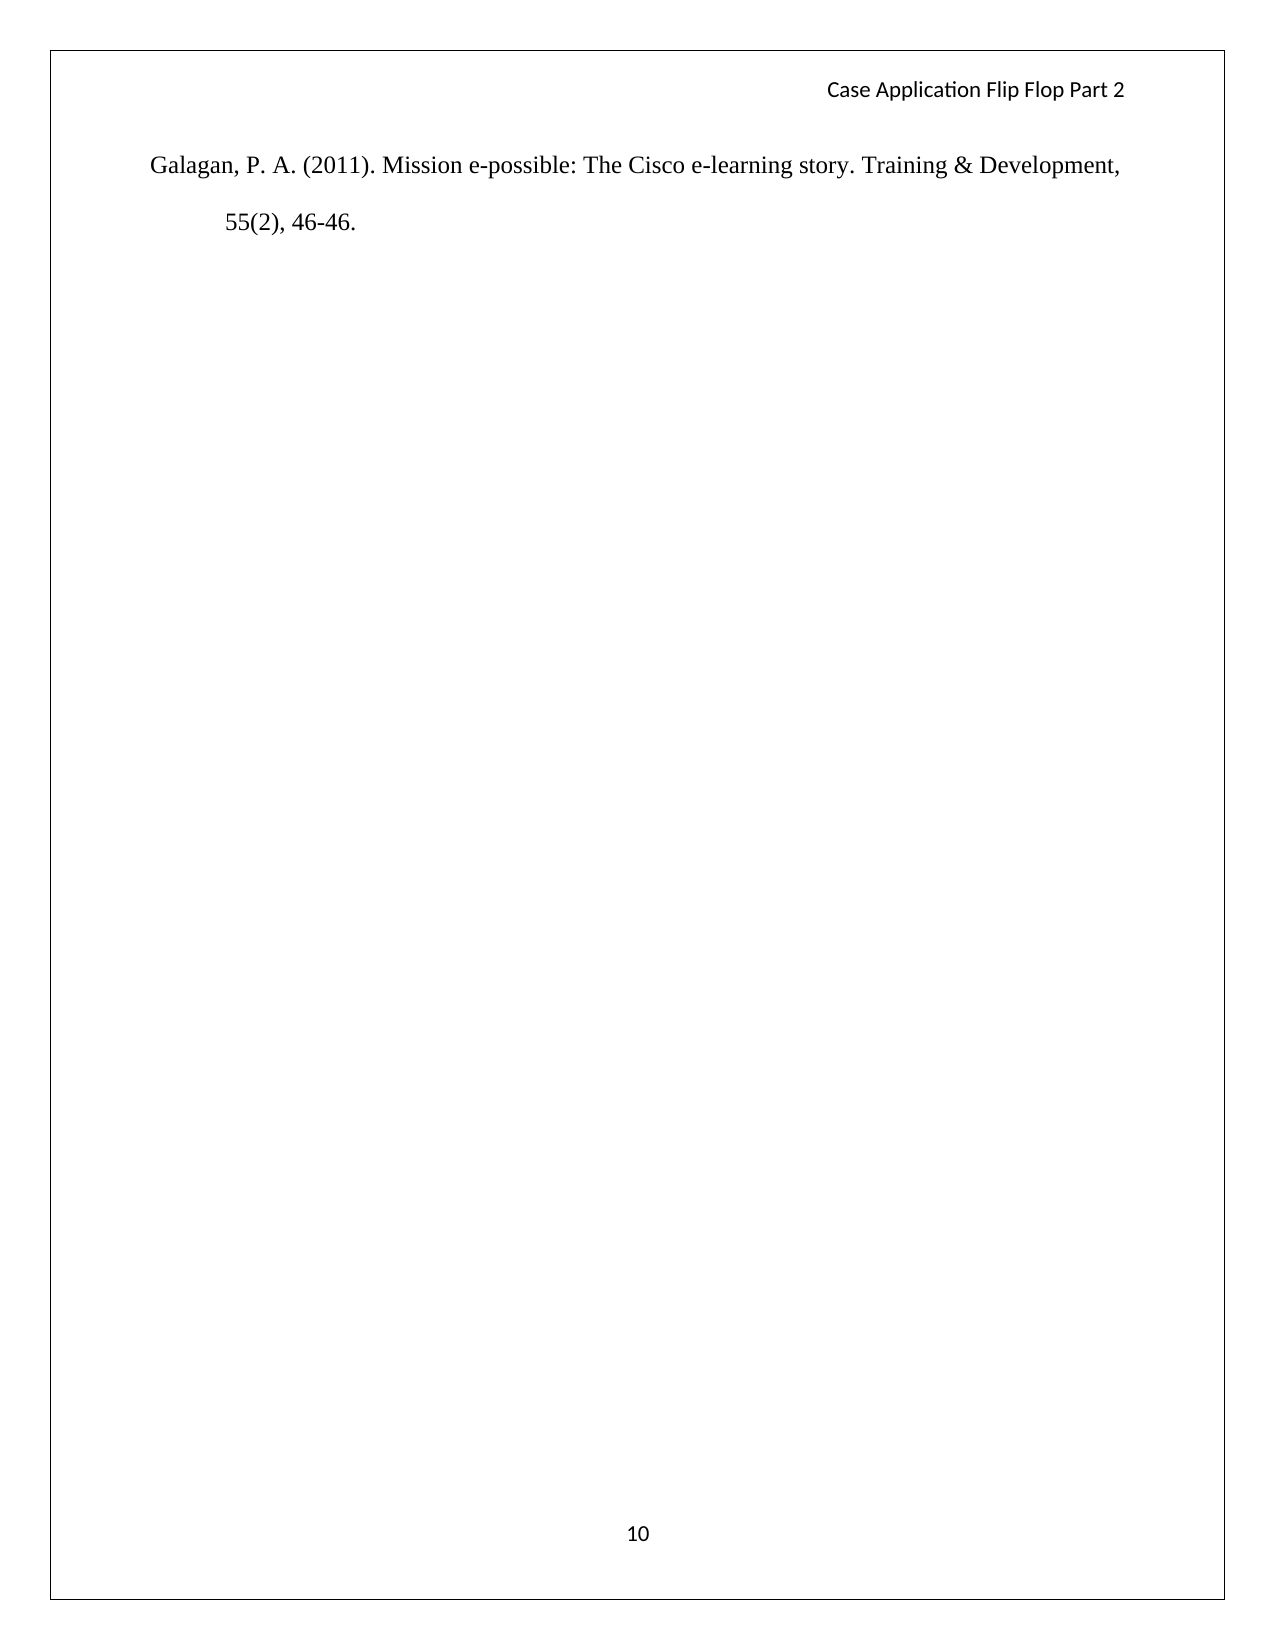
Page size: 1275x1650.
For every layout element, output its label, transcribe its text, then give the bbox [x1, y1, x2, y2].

text Galagan, P. A. (2011). Mission e-possible: The Cisco e-learning story. Training & Development, 55(2), 46-46. [150, 150, 1125, 236]
